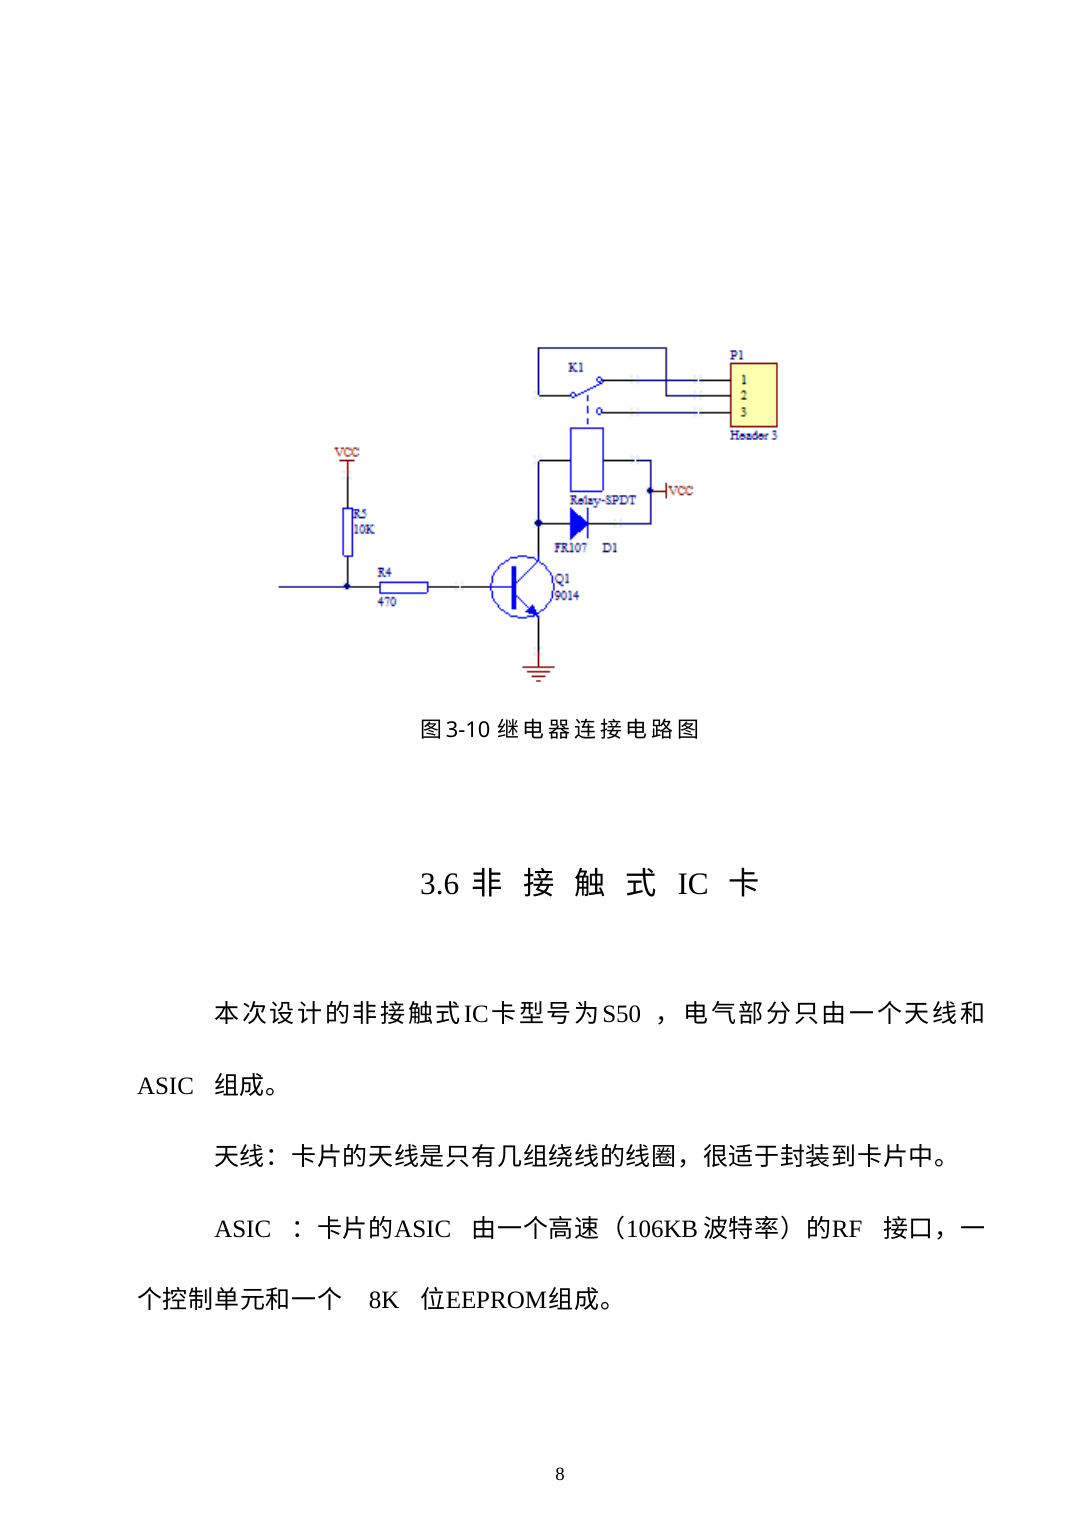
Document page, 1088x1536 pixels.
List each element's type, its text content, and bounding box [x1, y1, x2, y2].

subtitle 3.6 非接触式IC卡 [137, 845, 986, 916]
text ASIC：卡片的ASIC由一个高速（106KB波特率）的RF接口，一个控制单元和一个 8K位EEPROM组成。 [137, 1191, 986, 1333]
text 图3-10 继电器连接电路图 [137, 710, 986, 746]
text 本次设计的非接触式IC卡型号为S50，电气部分只由一个天线和ASIC组成。 [137, 976, 986, 1119]
picture [278, 292, 838, 699]
text 天线：卡片的天线是只有几组绕线的线圈，很适于封装到卡片中。 [137, 1119, 986, 1191]
